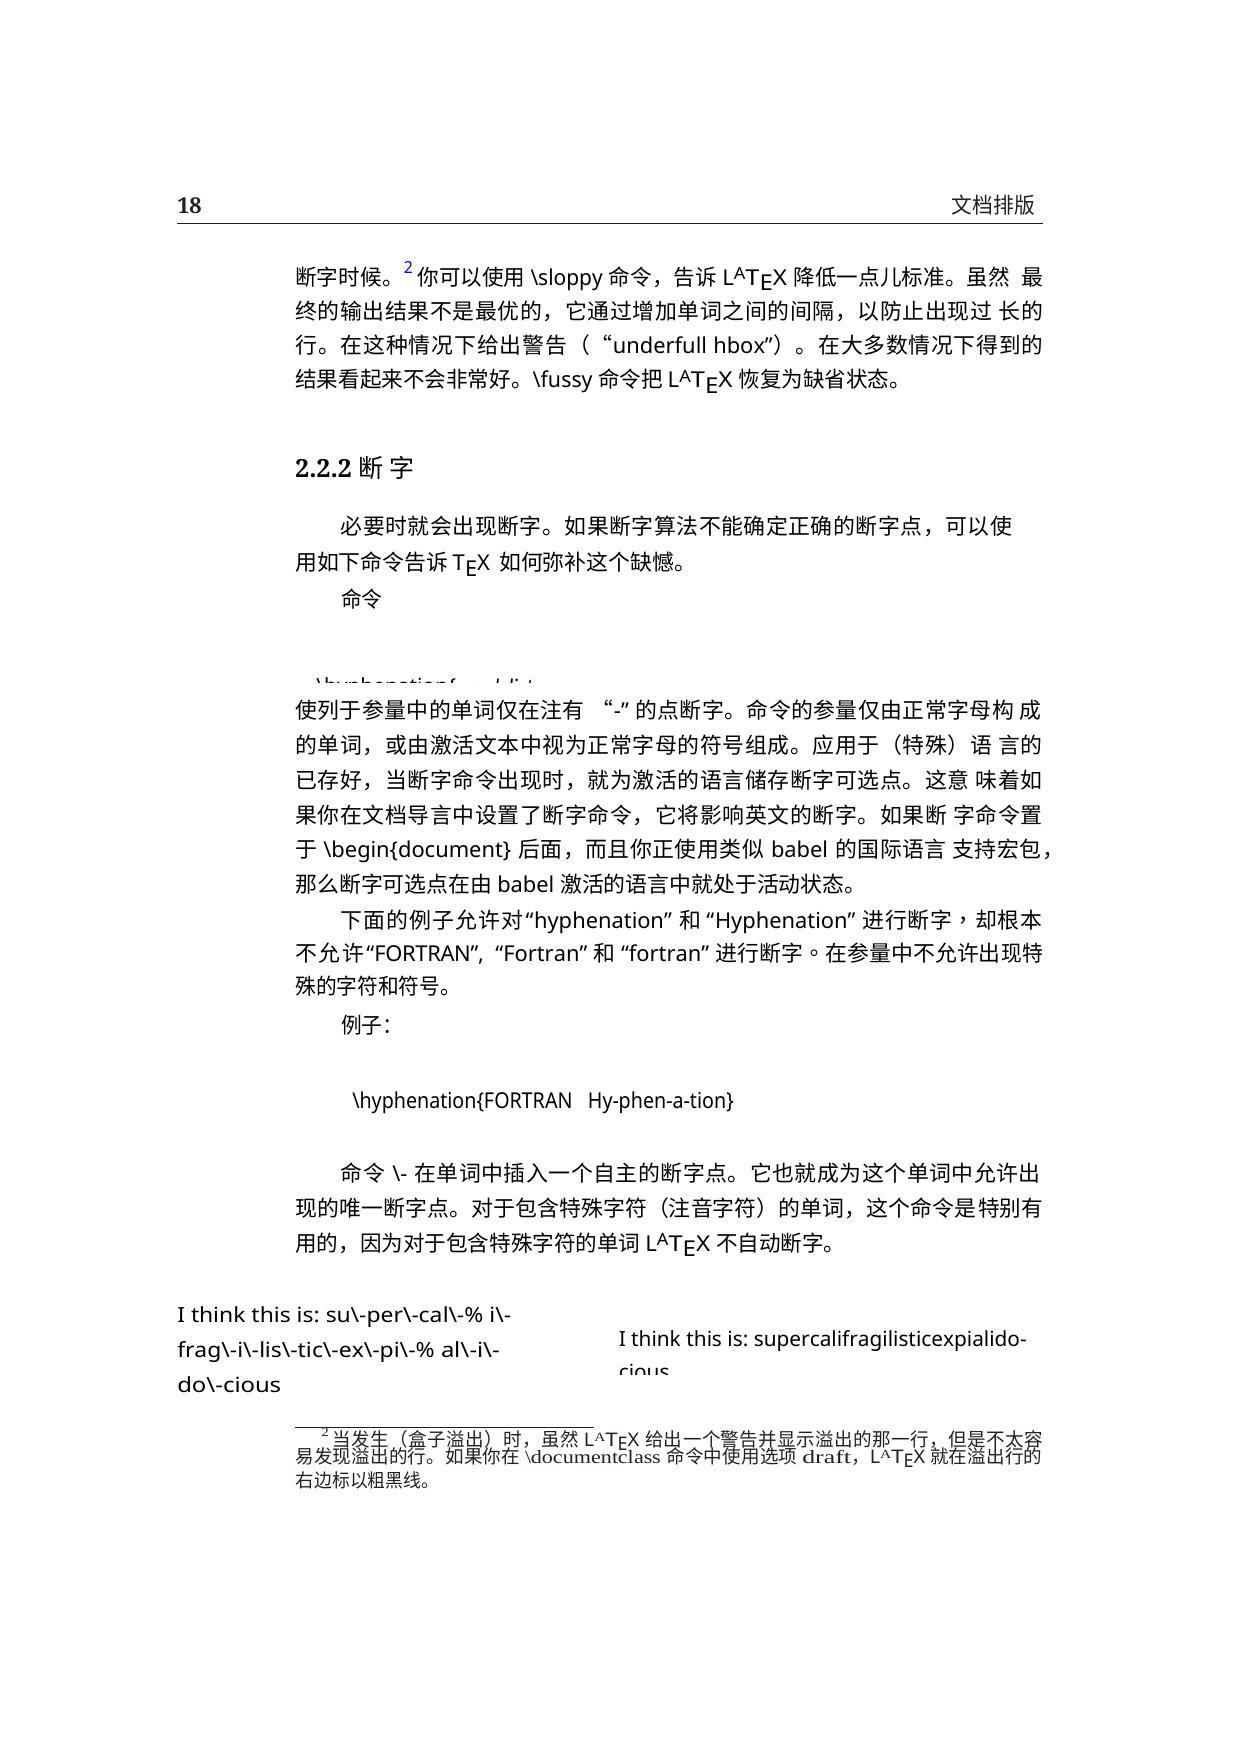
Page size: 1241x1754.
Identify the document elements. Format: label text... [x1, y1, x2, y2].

text \hyphenation{FORTRAN Hy-phen-a-tion} [352, 1085, 1065, 1114]
text I think this is: su\-per\-cal\-% i\-frag\-i\-lis\-tic\-ex\-pi\-% al\-i\-do\-cious [177, 1300, 531, 1398]
text 2当发生（盒子溢出）时，虽然 LATEX 给出一个警告并显示溢出的那一行，但是不太容易发现溢出的行。如果你在 \documentclass 命令中使用选项 draft，LATEX 就在溢出行的右边标以粗黑线。 [295, 1429, 1043, 1492]
text 例子： [341, 1008, 1065, 1040]
text 使列于参量中的单词仅在注有 “-” 的点断字。命令的参量仅由正常字母构 成的单词，或由激活文本中视为正常字母的符号组成。应用于（特殊）语 言的已存好，当断字命令出现时，就为激活的语言储存断字可选点。这意 味着如果你在文档导言中设置了断字命令，它将影响英文的断字。如果断 字命令置于 \begin{document} 后面，而且你正使用类似 babel 的国际语言 支持宏包，那么断字可选点在由 babel 激活的语言中就处于活动状态。 [295, 693, 1043, 899]
text 18 文档排版 [177, 188, 1065, 219]
text 下面的例子允许对“hyphenation” 和“Hyphenation” 进行断字，却根本不允许“FORTRAN”, “Fortran” 和“fortran” 进行断字。在参量中不允许出现特殊的字符和符号。 [295, 905, 1043, 1000]
text 断字时候。2你可以使用 \sloppy 命令，告诉 LATEX 降低一点儿标准。虽然 最终的输出结果不是最优的，它通过增加单词之间的间隔，以防止出现过 长的行。在这种情况下给出警告（“underfull hbox”）。在大多数情况下得到的结果看起来不会非常好。\fussy 命令把 LATEX 恢复为缺省状态。 [295, 258, 1043, 394]
text 2.2.2 断 字 [295, 449, 1065, 485]
text 命令 [341, 587, 1065, 612]
text 必要时就会出现断字。如果断字算法不能确定正确的断字点，可以使 用如下命令告诉 TEX 如何弥补这个缺憾。 [295, 509, 1027, 582]
text 命令 \- 在单词中插入一个自主的断字点。它也就成为这个单词中允许出现的唯一断字点。对于包含特殊字符（注音字符）的单词，这个命令是特别有用的，因为对于包含特殊字符的单词 LATEX 不自动断字。 [295, 1156, 1043, 1263]
